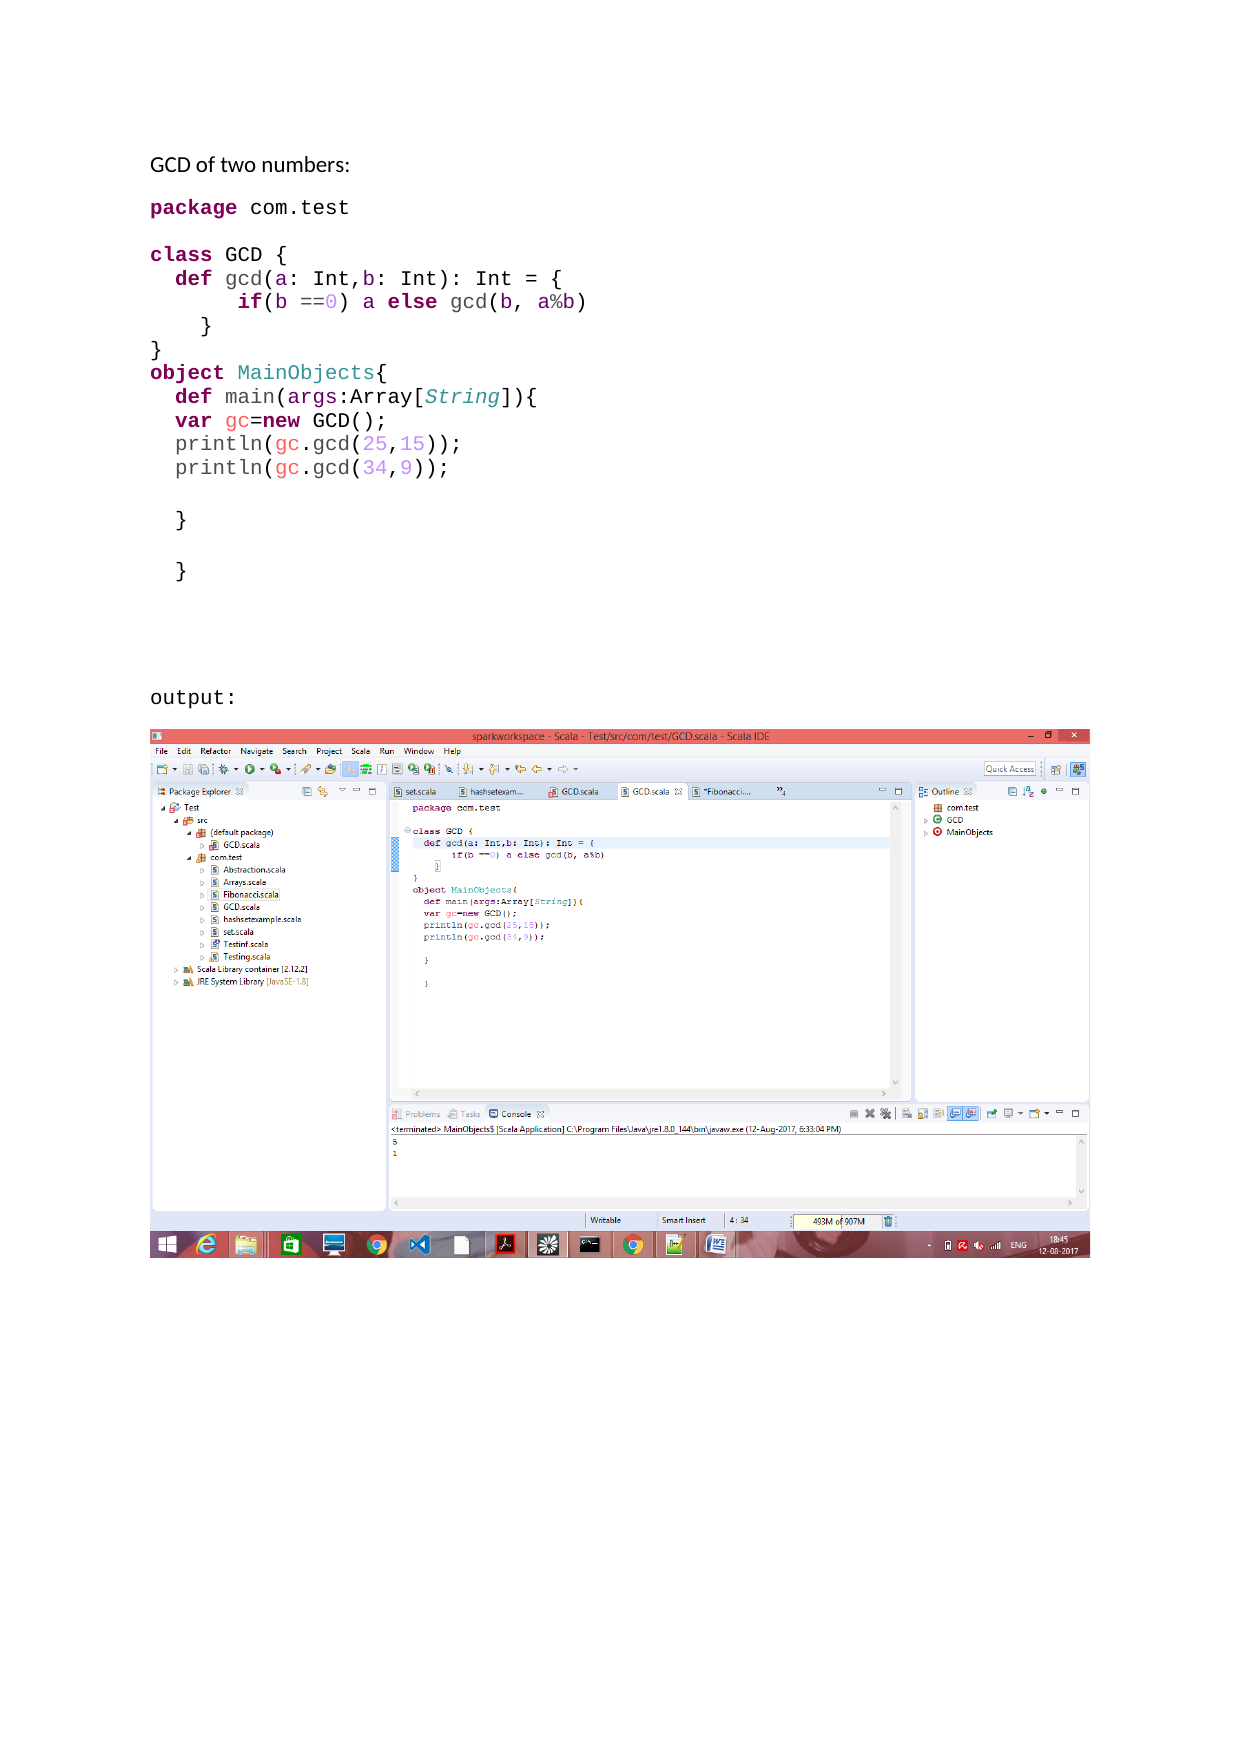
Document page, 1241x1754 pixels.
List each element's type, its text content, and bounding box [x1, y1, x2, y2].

text } [150, 315, 1090, 339]
text def main(args:Array[String]){ [150, 386, 1090, 410]
text var gc=new GCD(); [150, 410, 1090, 433]
text object MainObjects{ [150, 362, 1090, 386]
text if(b ==0) a else gcd(b, a%b) [150, 291, 1090, 315]
text println(gc.gcd(34,9)); [150, 457, 1090, 481]
text class GCD { [150, 244, 1090, 268]
text } [150, 560, 1090, 584]
text println(gc.gcd(25,15)); [150, 433, 1090, 457]
text def gcd(a: Int,b: Int): Int = { [150, 268, 1090, 291]
text output: [150, 687, 1090, 711]
text } [150, 509, 1090, 532]
text } [150, 339, 1090, 362]
text GCD of two numbers: [150, 150, 1090, 178]
text package com.test [150, 197, 1090, 221]
picture [150, 729, 1091, 1258]
